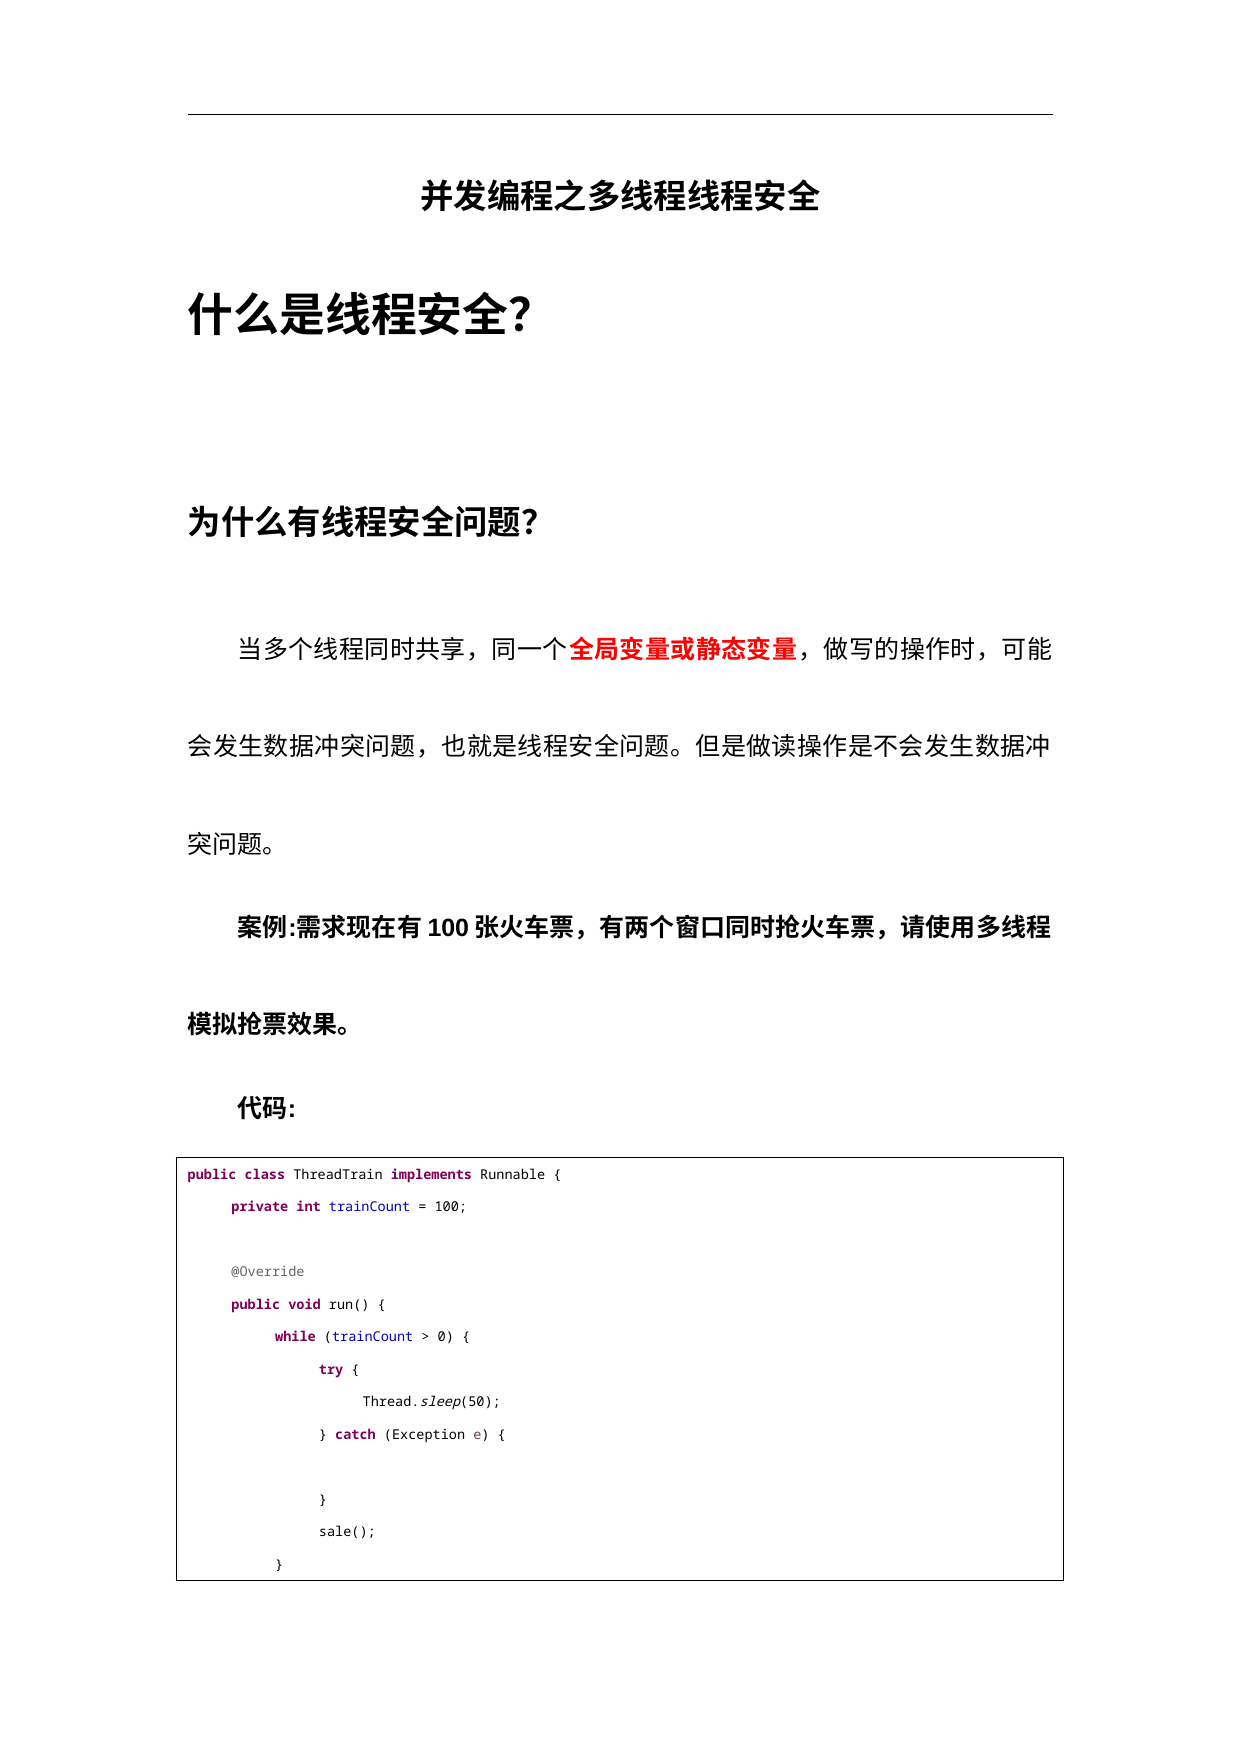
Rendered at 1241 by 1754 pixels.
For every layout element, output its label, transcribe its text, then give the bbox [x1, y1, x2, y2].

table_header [177, 1158, 1063, 1580]
subtitle 什么是线程安全？ [187, 262, 1053, 360]
text 当多个线程同时共享，同一个全局变量或静态变量，做写的操作时，可能会发生数据冲突问题，也就是线程安全问题。但是做读操作是不会发生数据冲突问题。 [187, 615, 1053, 875]
subtitle 为什么有线程安全问题？ [187, 488, 1053, 553]
text 案例:需求现在有100张火车票，有两个窗口同时抢火车票，请使用多线程模拟抢票效果。 [187, 893, 1053, 1056]
text 并发编程之多线程线程安全 [187, 162, 1053, 227]
text 代码: [187, 1074, 1053, 1139]
